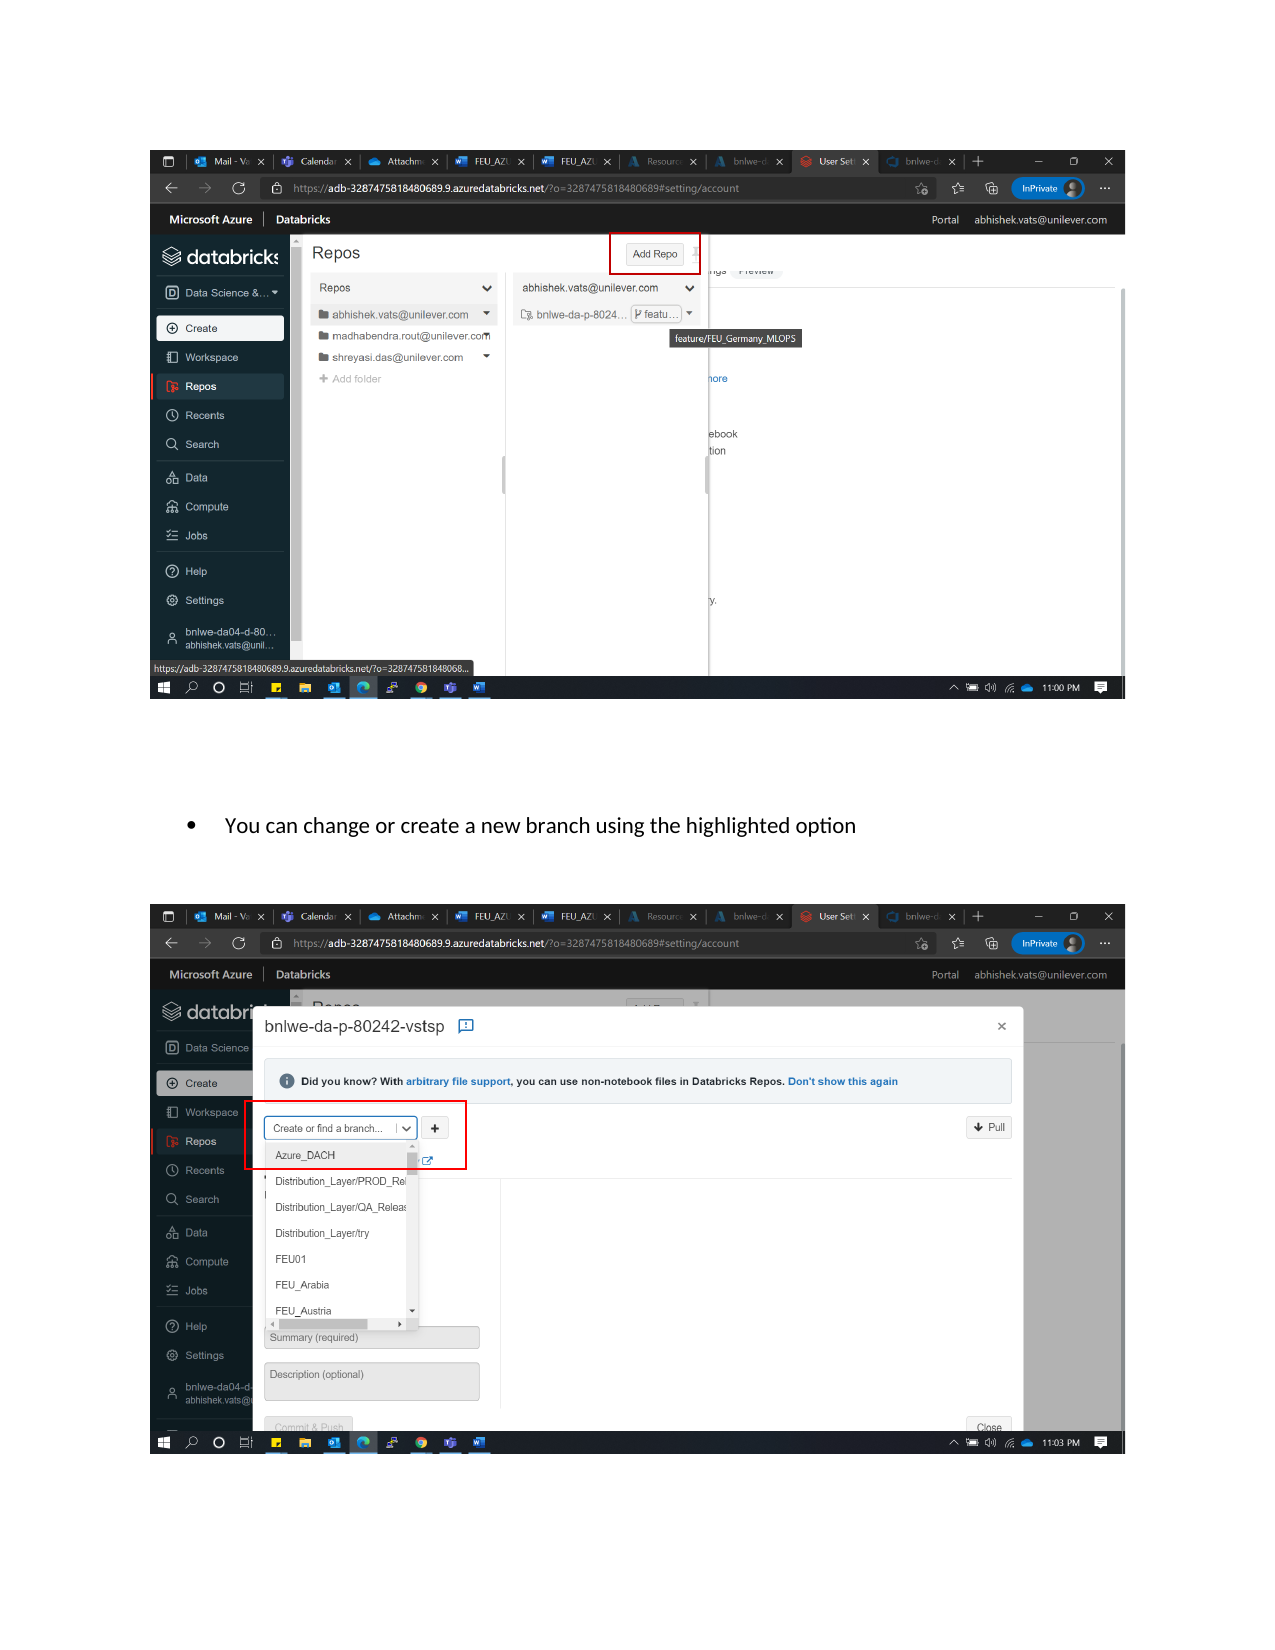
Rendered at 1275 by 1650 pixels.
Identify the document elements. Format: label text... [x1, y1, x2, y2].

list You can change or create a new branch using the highlighted option [187, 811, 1125, 839]
picture [150, 904, 1125, 1454]
picture [150, 150, 1125, 699]
